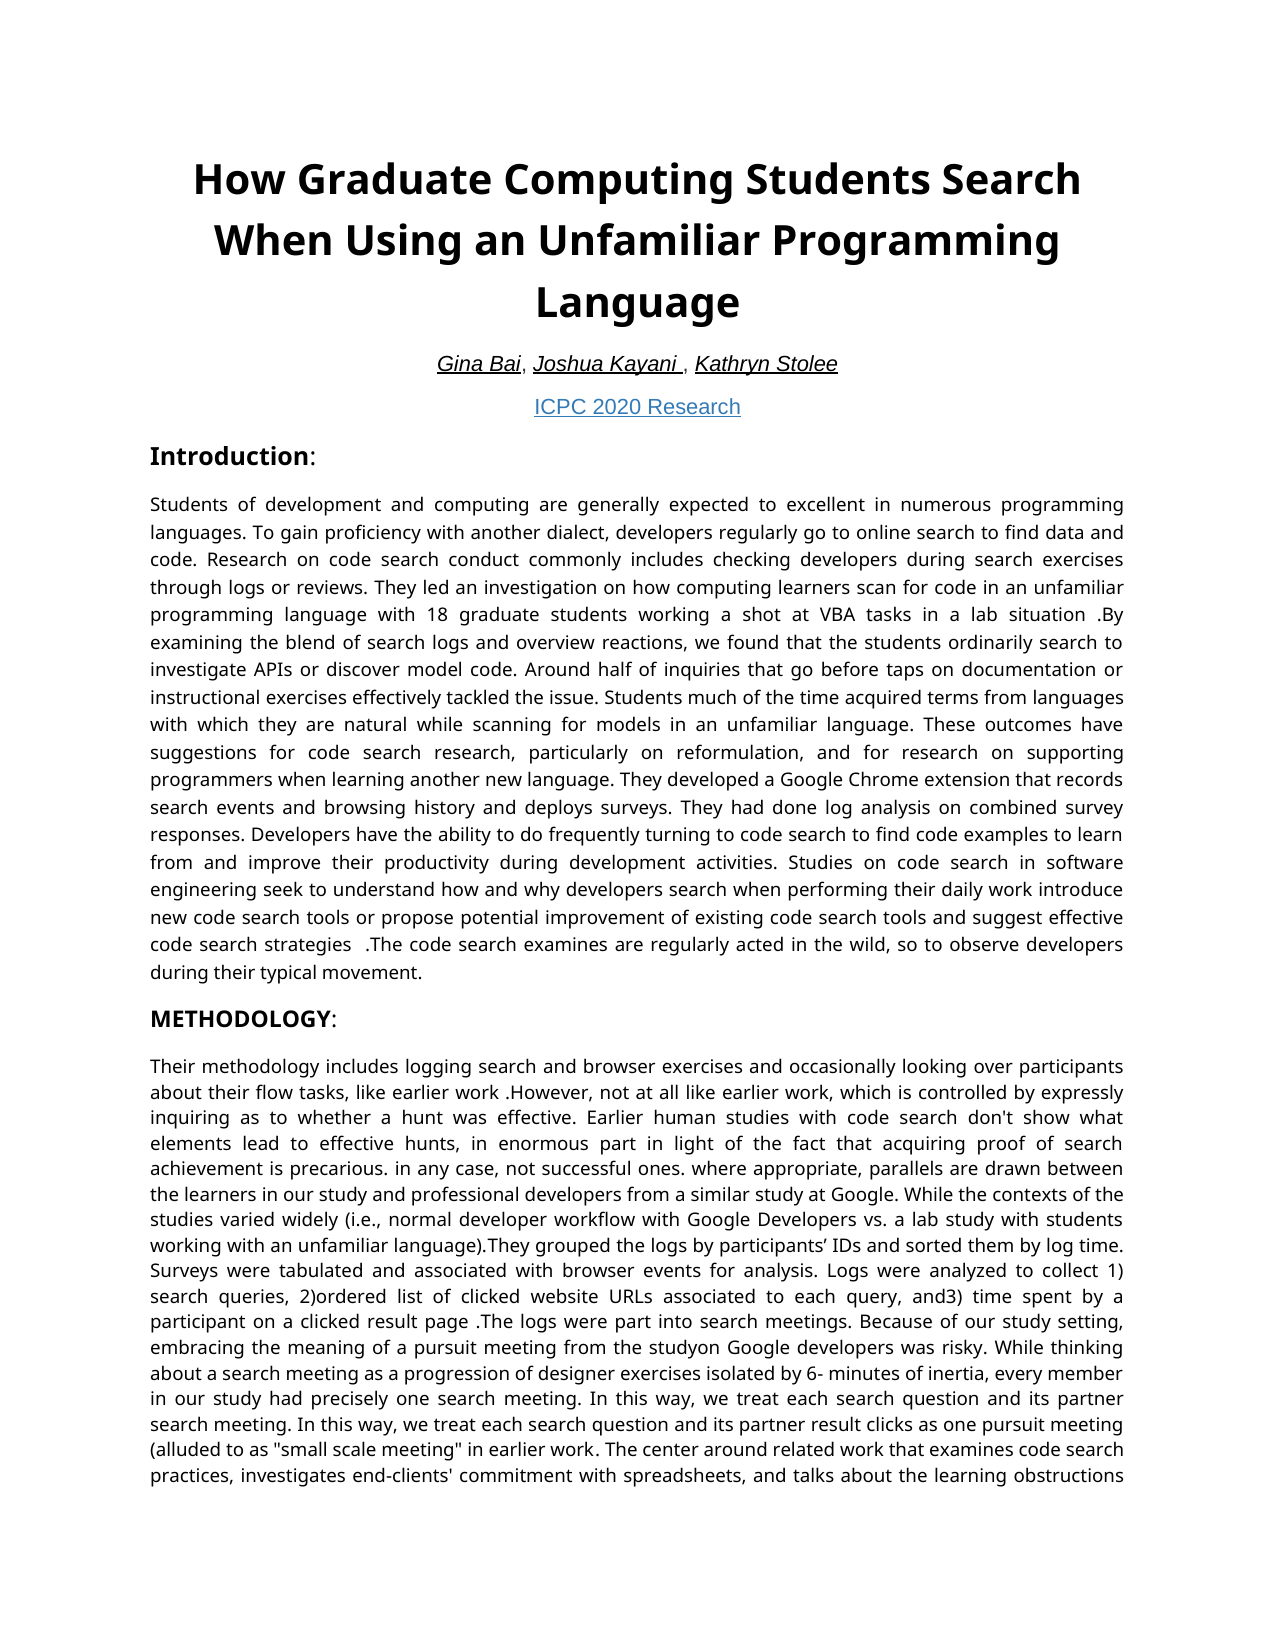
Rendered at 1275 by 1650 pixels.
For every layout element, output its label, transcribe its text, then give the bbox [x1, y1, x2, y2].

text Introduction: [150, 438, 1125, 472]
text Gina Bai, Joshua Kayani , Kathryn Stolee [150, 350, 1125, 376]
text METHODOLOGY: [150, 1003, 1125, 1034]
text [150, 1054, 1125, 1487]
text How Graduate Computing Students Search When Using an Unfamiliar Programming Language [150, 150, 1125, 329]
text ICPC 2020 Research [150, 394, 1125, 419]
text Students of development and computing are generally expected to excellent in numerous programming languages. To gain proficiency with another dialect, developers regularly go to online search to find data and code. Research on code search conduct commonly includes checking developers during search exercises through logs or reviews. They led an investigation on how computing learners scan for code in an unfamiliar programming language with 18 graduate students working a shot at VBA tasks in a lab situation .By examining the blend of search logs and overview reactions, we found that the students ordinarily search to investigate APIs or discover model code. Around half of inquiries that go before taps on documentation or instructional exercises effectively tackled the issue. Students much of the time acquired terms from languages with which they are natural while scanning for models in an unfamiliar language. These outcomes have suggestions for code search research, particularly on reformulation, and for research on supporting programmers when learning another new language. They developed a Google Chrome extension that records search events and browsing history and deploys surveys. They had done log analysis on combined survey responses. Developers have the ability to do frequently turning to code search to find code examples to learn from and improve their productivity during development activities. Studies on code search in software engineering seek to understand how and why developers search when performing their daily work introduce new code search tools or propose potential improvement of existing code search tools and suggest effective code search strategies .The code search examines are regularly acted in the wild, so to observe developers during their typical movement. [150, 492, 1125, 984]
